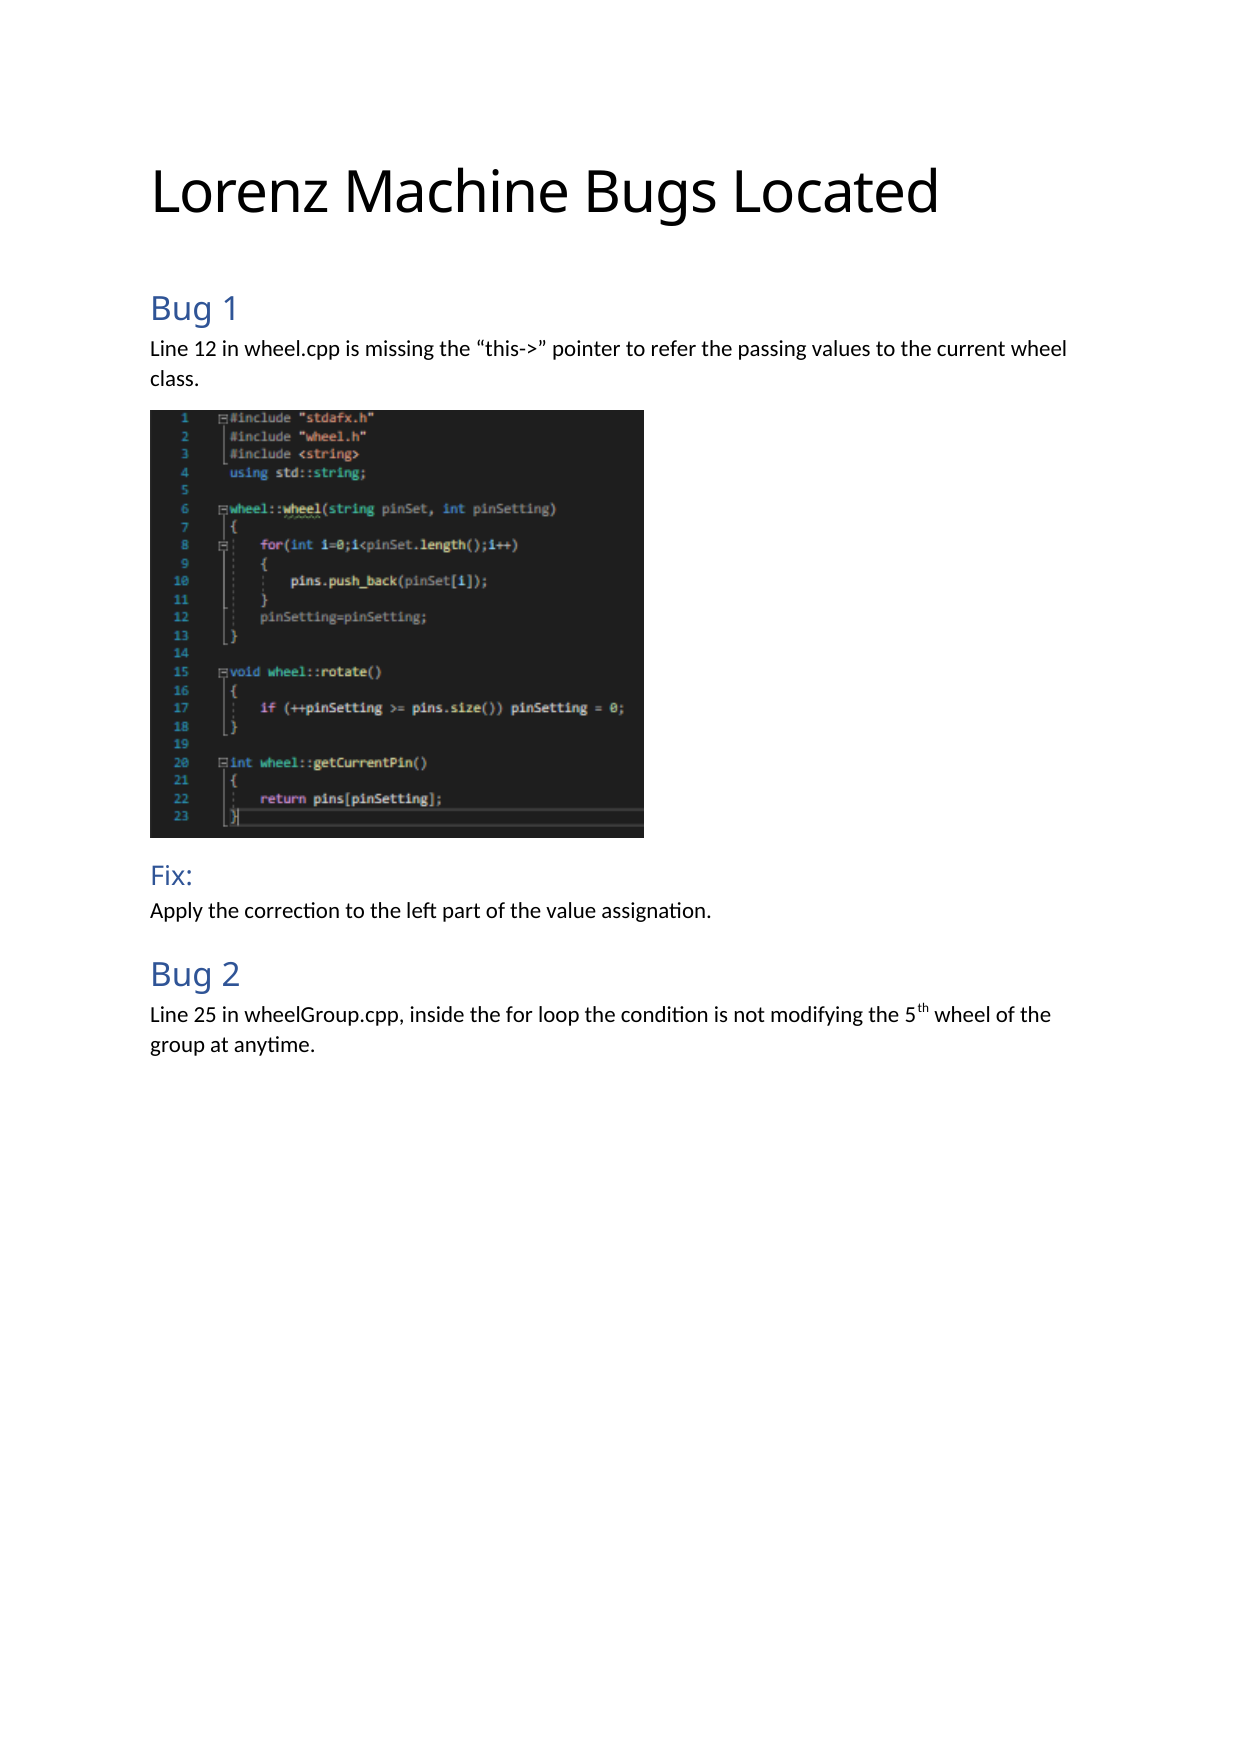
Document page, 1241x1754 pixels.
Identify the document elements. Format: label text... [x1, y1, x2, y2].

subtitle Bug 1 [150, 285, 1090, 330]
subtitle Fix: [150, 856, 1090, 893]
text Line 25 in wheelGroup.cpp, inside the for loop the condition is not modifying the 5th wheel of the group at anytime. [150, 1000, 1090, 1058]
subtitle Bug 2 [150, 951, 1090, 997]
text Line 12 in wheel.cpp is missing the “this->” pointer to refer the passing values to the current wheel class. [150, 334, 1090, 392]
picture [150, 410, 644, 838]
title Lorenz Machine Bugs Located [150, 150, 1090, 229]
text Apply the correction to the left part of the value assignation. [150, 896, 1090, 924]
